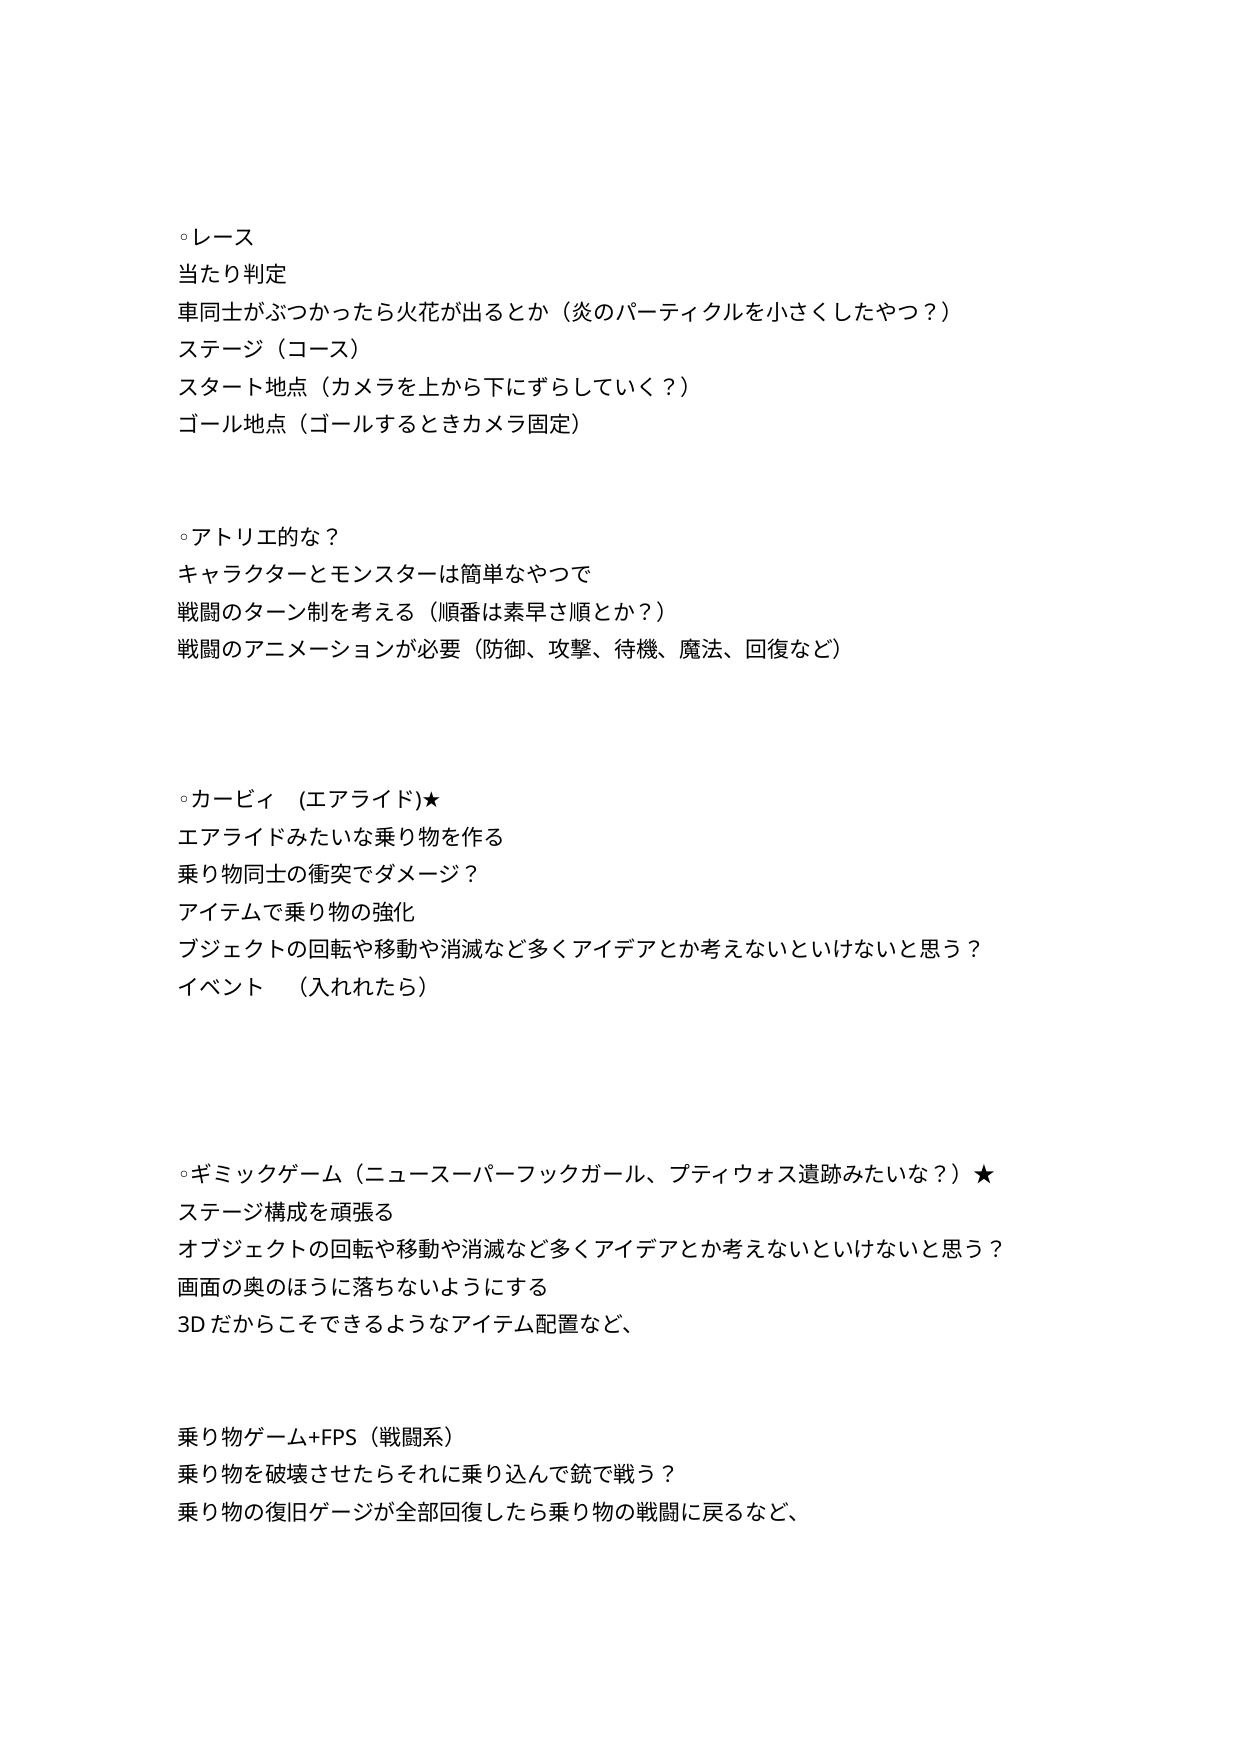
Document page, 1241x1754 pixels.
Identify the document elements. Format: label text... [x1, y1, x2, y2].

text イベント （入れれたら） [177, 967, 1063, 1004]
text キャラクターとモンスターは簡単なやつで [177, 554, 1063, 592]
text アイテムで乗り物の強化 [177, 892, 1063, 929]
text ◦レース [177, 217, 1063, 254]
text ◦アトリエ的な？ [177, 517, 1063, 554]
text 3Dだからこそできるようなアイテム配置など、 [177, 1304, 1063, 1342]
text ステージ構成を頑張る [177, 1192, 1063, 1229]
text ◦カービィ (エアライド)★ [177, 779, 1063, 817]
text 当たり判定 [177, 254, 1063, 292]
text 戦闘のアニメーションが必要（防御、攻撃、待機、魔法、回復など） [177, 629, 1063, 667]
text 画面の奥のほうに落ちないようにする [177, 1267, 1063, 1304]
text 乗り物同士の衝突でダメージ？ [177, 854, 1063, 892]
text エアライドみたいな乗り物を作る [177, 817, 1063, 854]
text 乗り物を破壊させたらそれに乗り込んで銃で戦う？ [177, 1454, 1063, 1492]
text ステージ（コース） [177, 329, 1063, 367]
text 戦闘のターン制を考える（順番は素早さ順とか？） [177, 592, 1063, 629]
text ブジェクトの回転や移動や消滅など多くアイデアとか考えないといけないと思う？ [177, 929, 1063, 967]
text ゴール地点（ゴールするときカメラ固定） [177, 404, 1063, 442]
text 乗り物ゲーム+FPS（戦闘系） [177, 1417, 1063, 1454]
text 車同士がぶつかったら火花が出るとか（炎のパーティクルを小さくしたやつ？） [177, 292, 1063, 329]
text 乗り物の復旧ゲージが全部回復したら乗り物の戦闘に戻るなど、 [177, 1492, 1063, 1529]
text ◦ギミックゲーム（ニュースーパーフックガール、プティウォス遺跡みたいな？）★ [177, 1154, 1063, 1192]
text スタート地点（カメラを上から下にずらしていく？） [177, 367, 1063, 404]
text オブジェクトの回転や移動や消滅など多くアイデアとか考えないといけないと思う？ [177, 1229, 1063, 1267]
